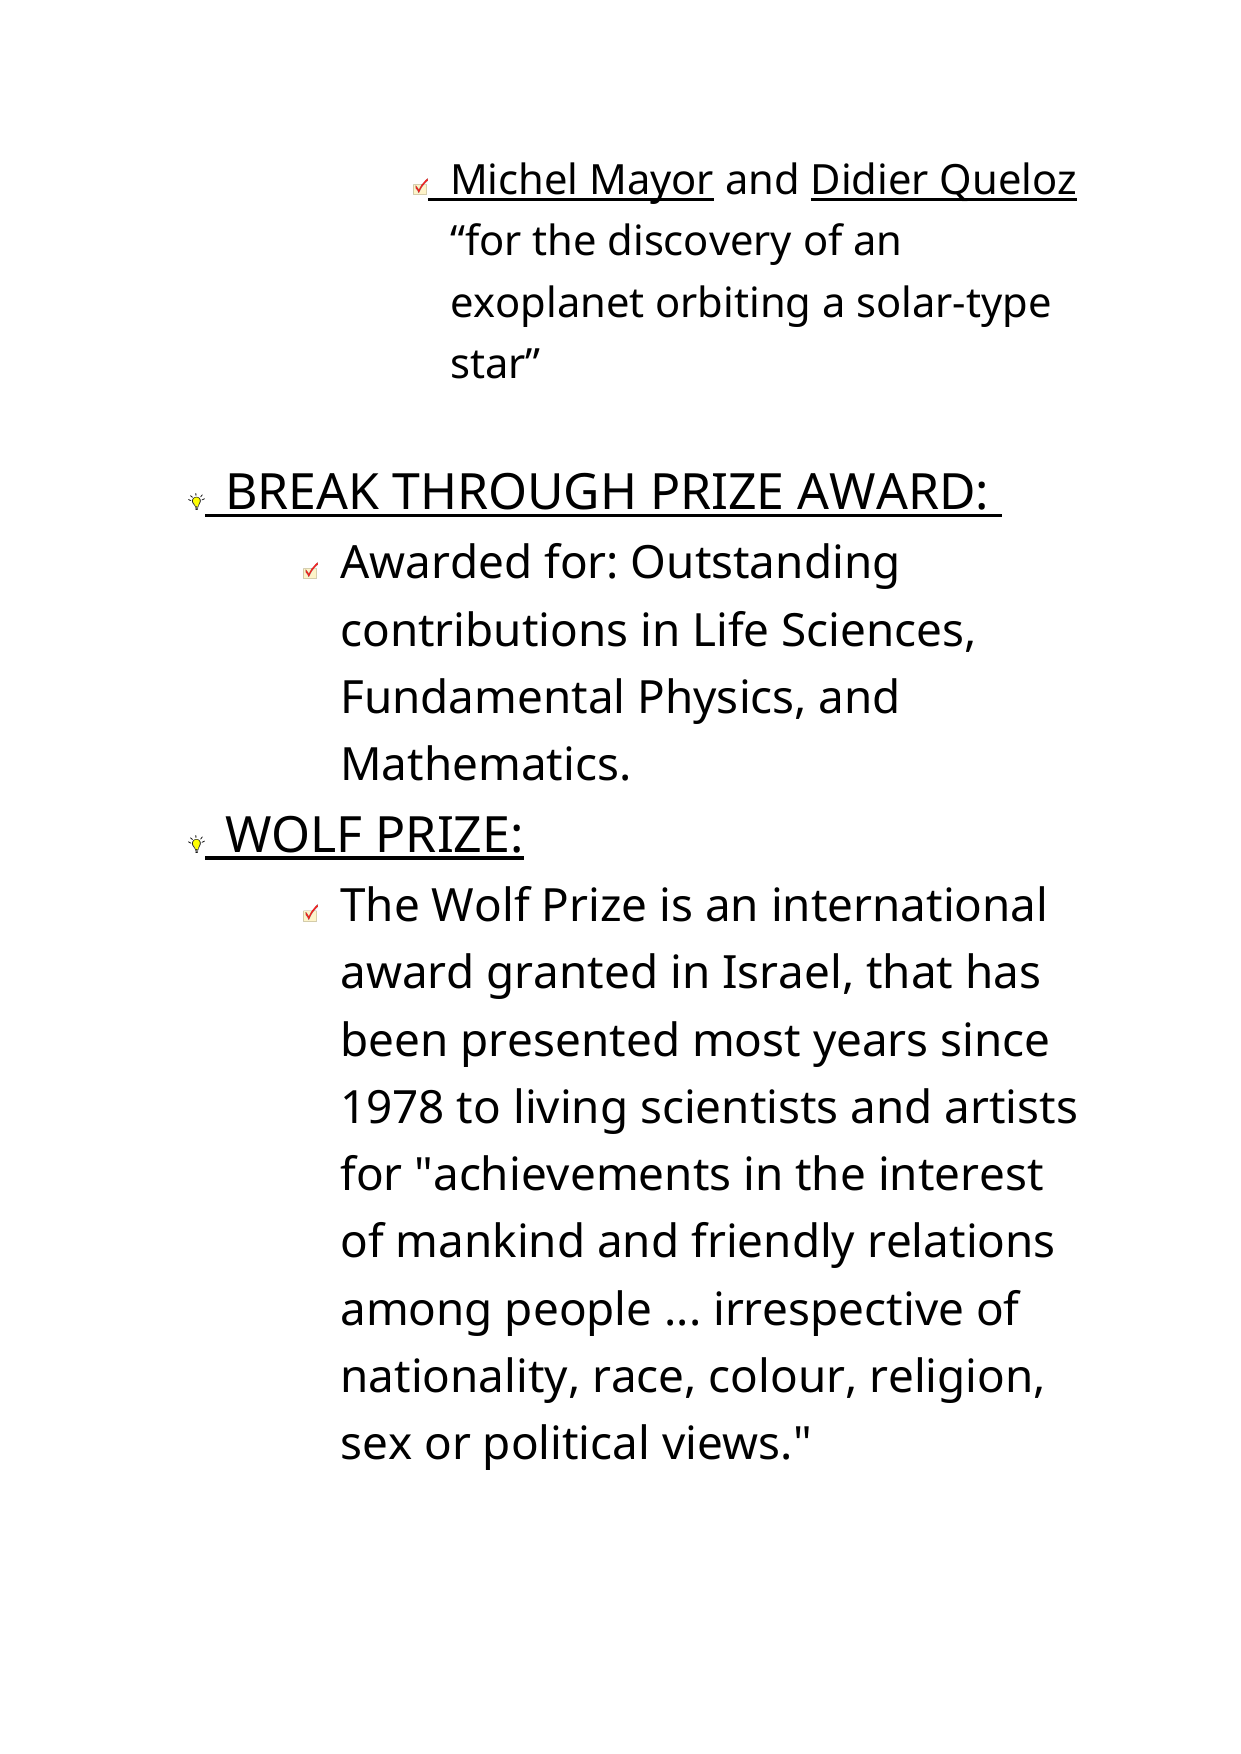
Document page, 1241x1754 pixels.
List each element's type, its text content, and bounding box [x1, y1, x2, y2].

picture [188, 493, 205, 510]
list WOLF PRIZE: [187, 799, 1090, 867]
picture [413, 178, 428, 195]
list Michel Mayor and Didier Queloz “for the discovery of an exoplanet orbiting a solar-type star” [412, 150, 1090, 391]
list The Wolf Prize is an international award granted in Israel, that has been presented most years since 1978 to living scientists and artists for "achievements in the interest of mankind and friendly relations among people ... irrespective of nationality, race, colour, religion, sex or political views." [303, 872, 1090, 1473]
picture [303, 562, 318, 579]
list BREAK THROUGH PRIZE AWARD: [187, 456, 1090, 524]
list Awarded for: Outstanding contributions in Life Sciences, Fundamental Physics, and Mathematics. [303, 530, 1090, 794]
picture [303, 904, 318, 922]
picture [188, 835, 205, 853]
